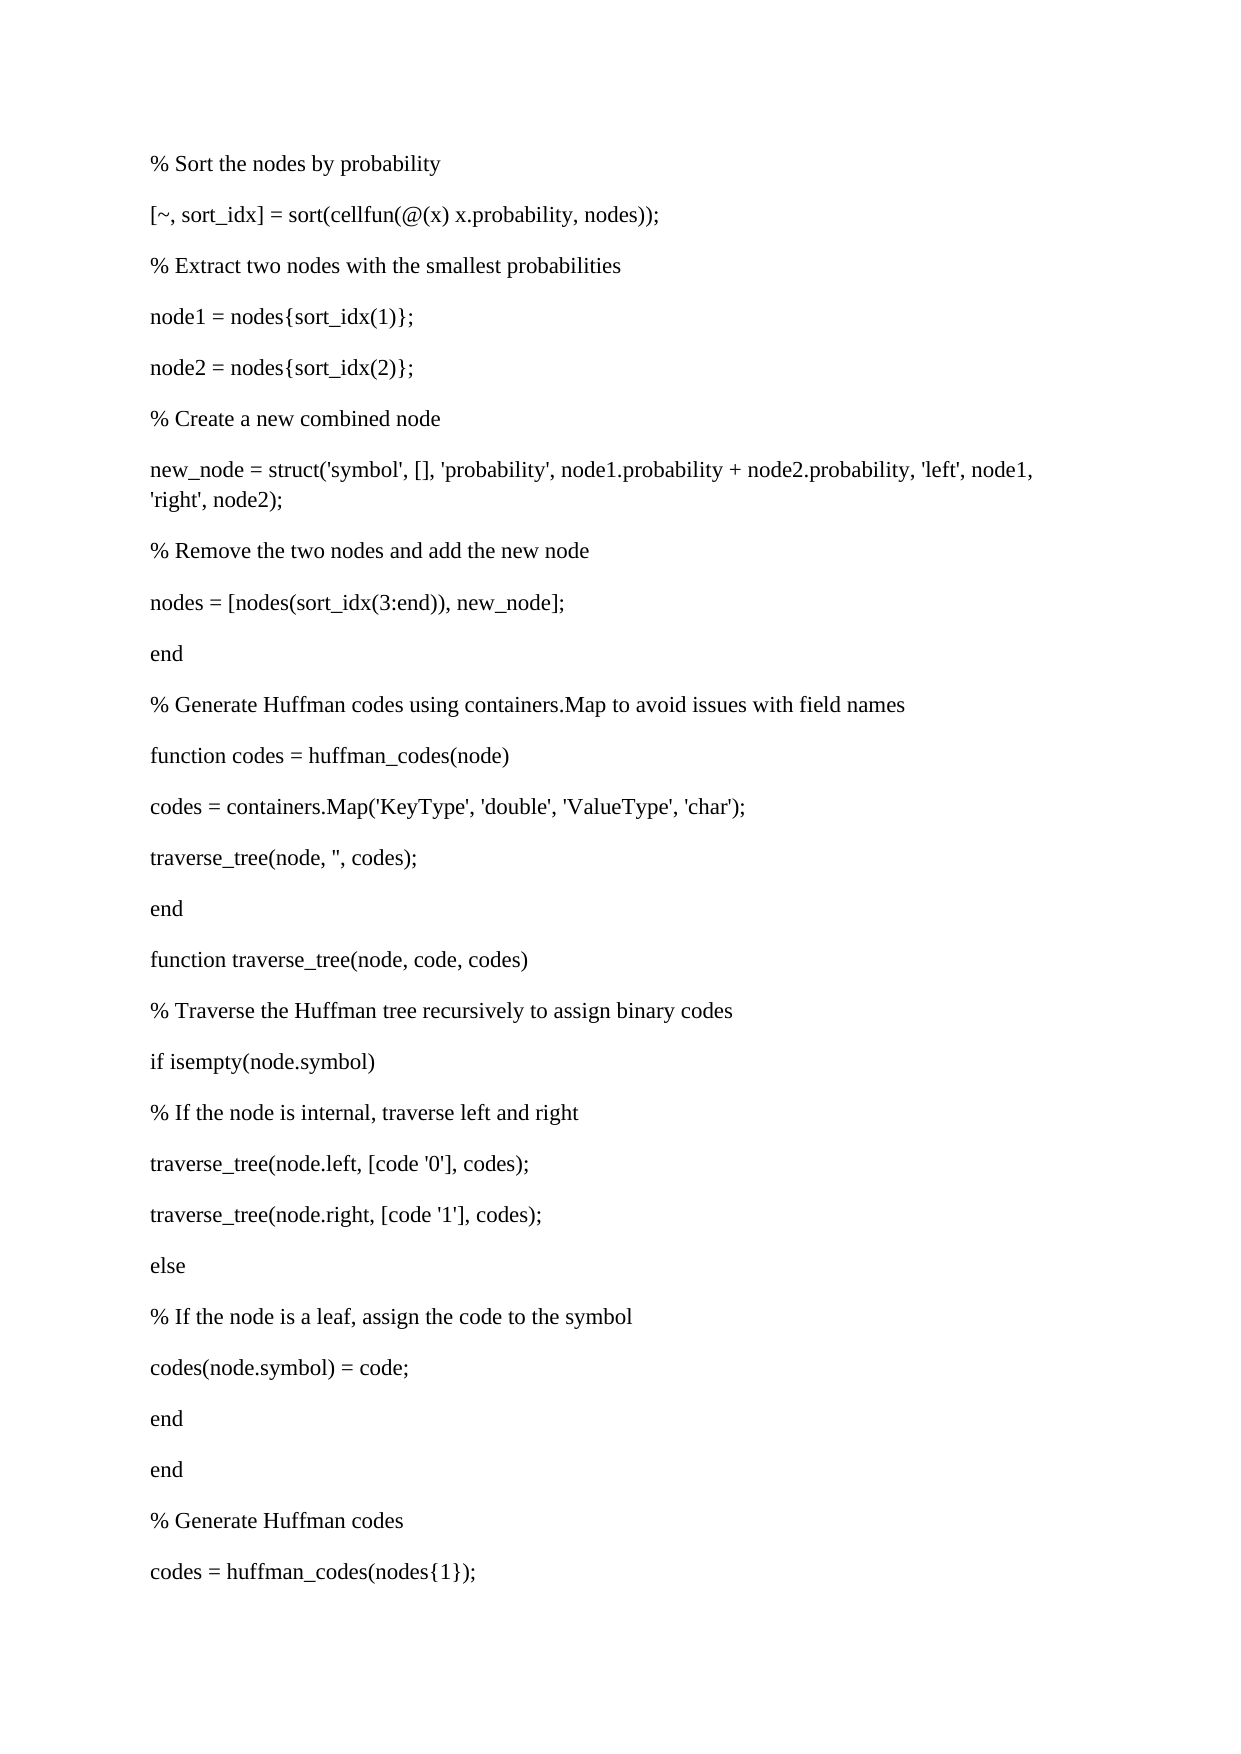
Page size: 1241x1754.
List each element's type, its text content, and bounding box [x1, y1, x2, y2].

text traverse_tree(node.right, [code '1'], codes); [150, 1201, 1090, 1227]
text end [150, 1405, 1090, 1432]
text end [150, 1456, 1090, 1483]
text traverse_tree(node.left, [code '0'], codes); [150, 1150, 1090, 1176]
text % Extract two nodes with the smallest probabilities [150, 252, 1090, 278]
text function codes = huffman_codes(node) [150, 742, 1090, 768]
text % Sort the nodes by probability [150, 150, 1090, 176]
text % If the node is a leaf, assign the code to the symbol [150, 1303, 1090, 1329]
text else [150, 1252, 1090, 1278]
text [~, sort_idx] = sort(cellfun(@(x) x.probability, nodes)); [150, 201, 1090, 227]
text traverse_tree(node, '', codes); [150, 844, 1090, 870]
text function traverse_tree(node, code, codes) [150, 946, 1090, 972]
text nodes = [nodes(sort_idx(3:end)), new_node]; [150, 588, 1090, 615]
text end [150, 895, 1090, 921]
text codes = containers.Map('KeyType', 'double', 'ValueType', 'char'); [150, 793, 1090, 819]
text % Generate Huffman codes [150, 1507, 1090, 1534]
text codes(node.symbol) = code; [150, 1354, 1090, 1381]
text % Generate Huffman codes using containers.Map to avoid issues with field names [150, 691, 1090, 717]
text % Traverse the Huffman tree recursively to assign binary codes [150, 997, 1090, 1023]
text % If the node is internal, traverse left and right [150, 1099, 1090, 1125]
text % Remove the two nodes and add the new node [150, 537, 1090, 564]
text end [150, 639, 1090, 666]
text new_node = struct('symbol', [], 'probability', node1.probability + node2.probability, 'left', node1, 'right', node2); [150, 456, 1090, 513]
text codes = huffman_codes(nodes{1}); [150, 1558, 1090, 1585]
text if isempty(node.symbol) [150, 1048, 1090, 1074]
text % Create a new combined node [150, 405, 1090, 432]
text node1 = nodes{sort_idx(1)}; [150, 303, 1090, 329]
text node2 = nodes{sort_idx(2)}; [150, 354, 1090, 381]
